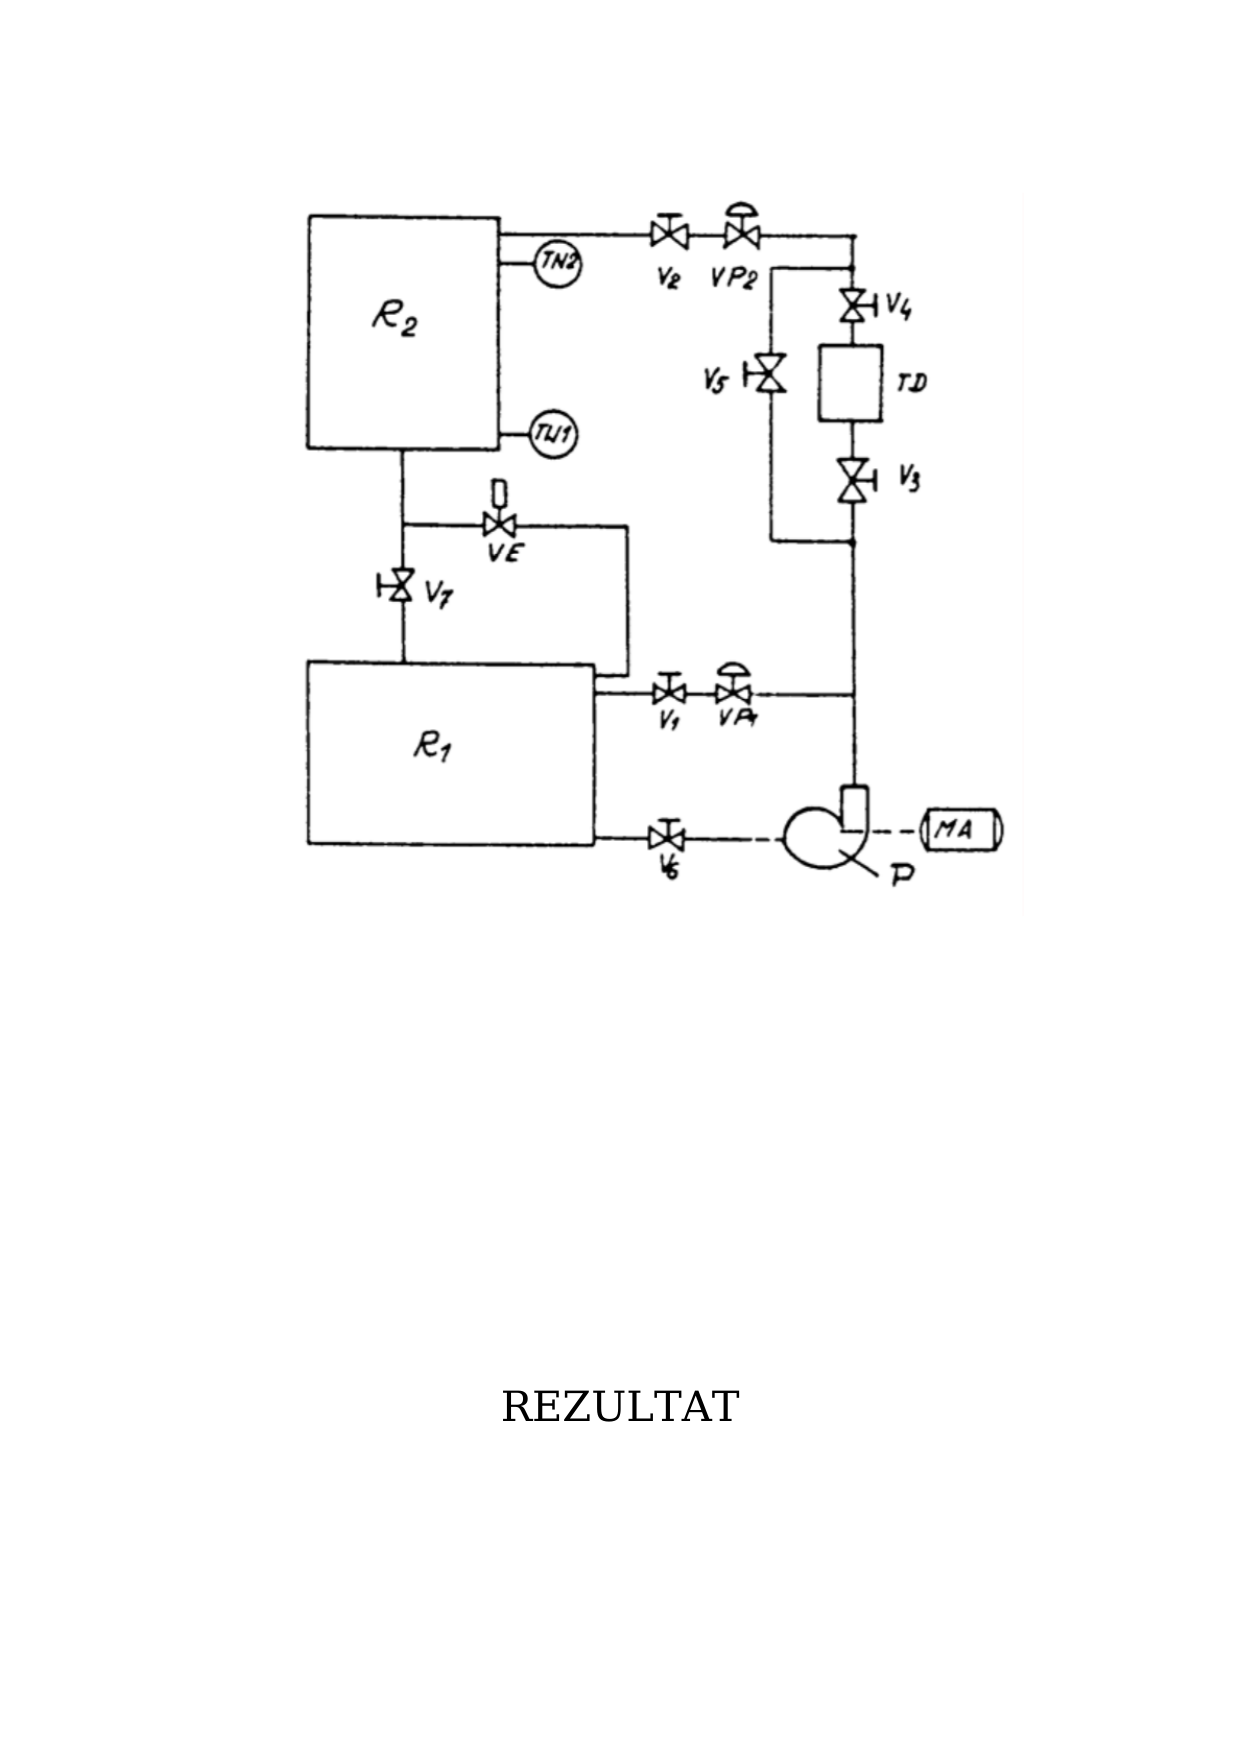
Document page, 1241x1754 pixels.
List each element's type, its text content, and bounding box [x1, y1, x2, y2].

picture [217, 150, 1024, 938]
text REZULTAT [150, 1380, 1090, 1430]
